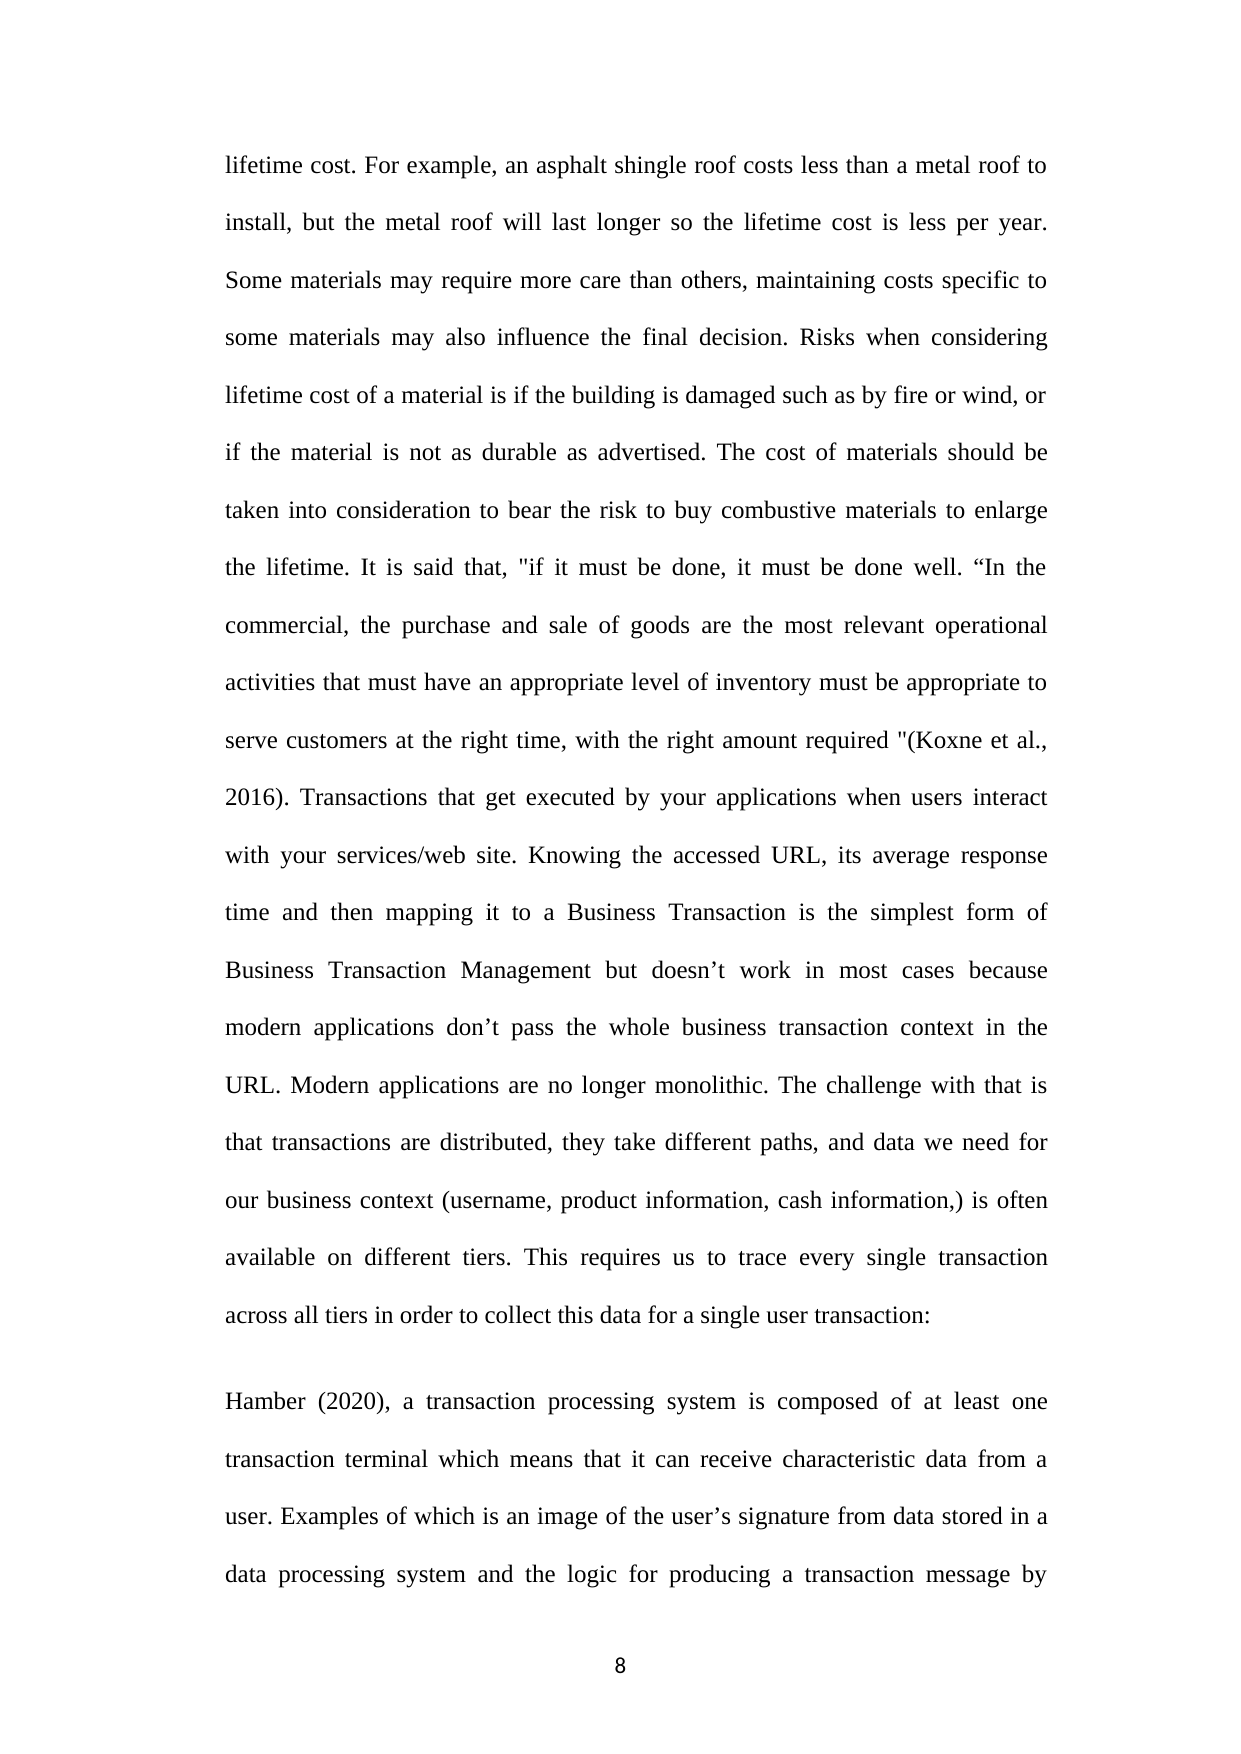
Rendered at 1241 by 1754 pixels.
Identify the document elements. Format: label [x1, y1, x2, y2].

text [225, 1386, 1049, 1587]
text [225, 150, 1049, 1329]
